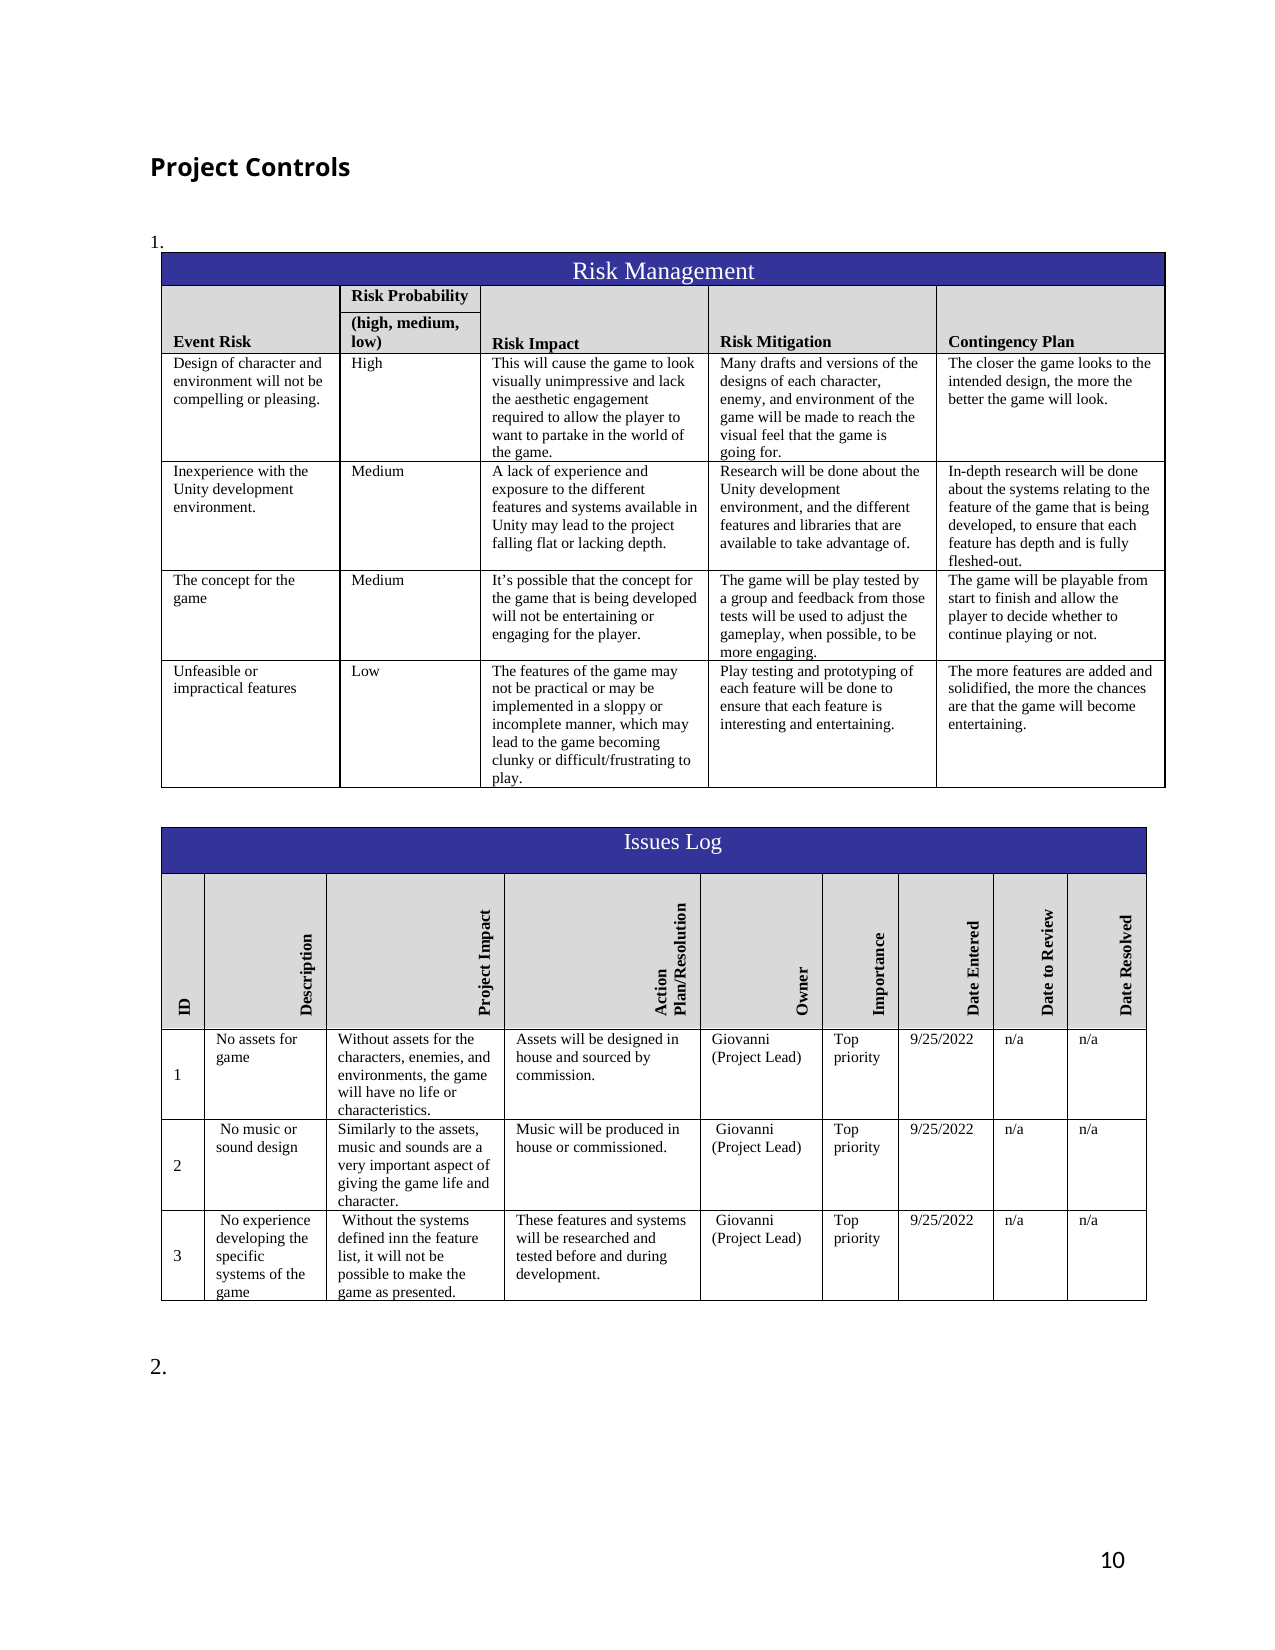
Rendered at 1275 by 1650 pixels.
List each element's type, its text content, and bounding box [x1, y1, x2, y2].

table_cell High [341, 354, 480, 461]
table_cell Top priority [823, 1120, 898, 1210]
table_cell 1 [162, 1030, 204, 1119]
table_cell This will cause the game to look visually unimpressive and lack the aesthetic engagement required to allow the player to want to partake in the world of the game. [481, 354, 708, 461]
table_cell Medium [341, 571, 480, 660]
table_cell The game will be play tested by a group and feedback from those tests will be used to adjust the gameplay, when possible, to be more engaging. [709, 571, 936, 660]
table_header Issues Log [162, 828, 1146, 873]
table_cell Music will be produced in house or commissioned. [505, 1120, 700, 1210]
title Project Controls [150, 150, 1125, 184]
table_cell Giovanni (Project Lead) [701, 1120, 822, 1210]
table_cell 9/25/2022 [899, 1030, 993, 1119]
table_header Risk Management [162, 253, 1164, 285]
table_cell Assets will be designed in house and sourced by commission. [505, 1030, 700, 1119]
table_cell A lack of experience and exposure to the different features and systems available in Unity may lead to the project falling flat or lacking depth. [481, 462, 708, 570]
table_cell Event Risk [162, 312, 339, 353]
table_cell [709, 286, 936, 312]
table_cell 9/25/2022 [899, 1211, 993, 1300]
table_cell 2 [162, 1120, 204, 1210]
table_cell In-depth research will be done about the systems relating to the feature of the game that is being developed, to ensure that each feature has depth and is fully fleshed-out. [937, 462, 1164, 570]
table_cell n/a [1068, 1211, 1146, 1300]
table_cell Without assets for the characters, enemies, and environments, the game will have no life or characteristics. [327, 1030, 504, 1119]
table_cell Similarly to the assets, music and sounds are a very important aspect of giving the game life and character. [327, 1120, 504, 1210]
table_cell Risk Mitigation [709, 312, 936, 353]
table_cell Research will be done about the Unity development environment, and the different features and libraries that are available to take advantage of. [709, 462, 936, 570]
table_cell The game will be playable from start to finish and allow the player to decide whether to continue playing or not. [937, 571, 1164, 660]
table_cell Owner [701, 874, 822, 1028]
table_cell Description [205, 874, 326, 1028]
table_cell Date to Review [994, 874, 1067, 1028]
table_cell The more features are added and solidified, the more the chances are that the game will become entertaining. [937, 661, 1164, 787]
table_cell Top priority [823, 1030, 898, 1119]
table_cell Many drafts and versions of the designs of each character, enemy, and environment of the game will be made to reach the visual feel that the game is going for. [709, 354, 936, 461]
table_cell Giovanni (Project Lead) [701, 1030, 822, 1119]
table_cell Action Plan/Resolution [505, 874, 700, 1028]
table_cell It’s possible that the concept for the game that is being developed will not be entertaining or engaging for the player. [481, 571, 708, 660]
table_cell Without the systems defined inn the feature list, it will not be possible to make the game as presented. [327, 1211, 504, 1300]
table_cell No music or sound design [205, 1120, 326, 1210]
table_cell n/a [1068, 1120, 1146, 1210]
table_cell Contingency Plan [937, 312, 1164, 353]
table_cell No assets for game [205, 1030, 326, 1119]
table_cell These features and systems will be researched and tested before and during development. [505, 1211, 700, 1300]
table_cell Unfeasible or impractical features [162, 661, 339, 787]
table_cell The closer the game looks to the intended design, the more the better the game will look. [937, 354, 1164, 461]
table_cell Low [341, 661, 480, 787]
table_cell [162, 286, 339, 312]
table_cell Risk Impact [481, 286, 708, 353]
table_cell 9/25/2022 [899, 1120, 993, 1210]
table_cell Giovanni (Project Lead) [701, 1211, 822, 1300]
table_cell Play testing and prototyping of each feature will be done to ensure that each feature is interesting and entertaining. [709, 661, 936, 787]
table_cell Date Entered [899, 874, 993, 1028]
table_cell The features of the game may not be practical or may be implemented in a sloppy or incomplete manner, which may lead to the game becoming clunky or difficult/frustrating to play. [481, 661, 708, 787]
table_cell n/a [994, 1030, 1067, 1119]
table_cell Design of character and environment will not be compelling or pleasing. [162, 354, 339, 461]
table_cell Medium [341, 462, 480, 570]
table_cell (high, medium, low) [341, 313, 480, 353]
table_cell n/a [994, 1211, 1067, 1300]
table_cell [937, 286, 1164, 312]
table_cell Inexperience with the Unity development environment. [162, 462, 339, 570]
table_cell Risk Probability [341, 286, 480, 312]
table_cell Project Impact [327, 874, 504, 1028]
table_cell n/a [1068, 1030, 1146, 1119]
table_cell 3 [162, 1211, 204, 1300]
table_cell ID [162, 874, 204, 1028]
table_cell Importance [823, 874, 898, 1028]
table_cell No experience developing the specific systems of the game [205, 1211, 326, 1300]
table_cell The concept for the game [162, 571, 339, 660]
table_cell n/a [994, 1120, 1067, 1210]
table_cell Top priority [823, 1211, 898, 1300]
table_cell Date Resolved [1068, 874, 1146, 1028]
